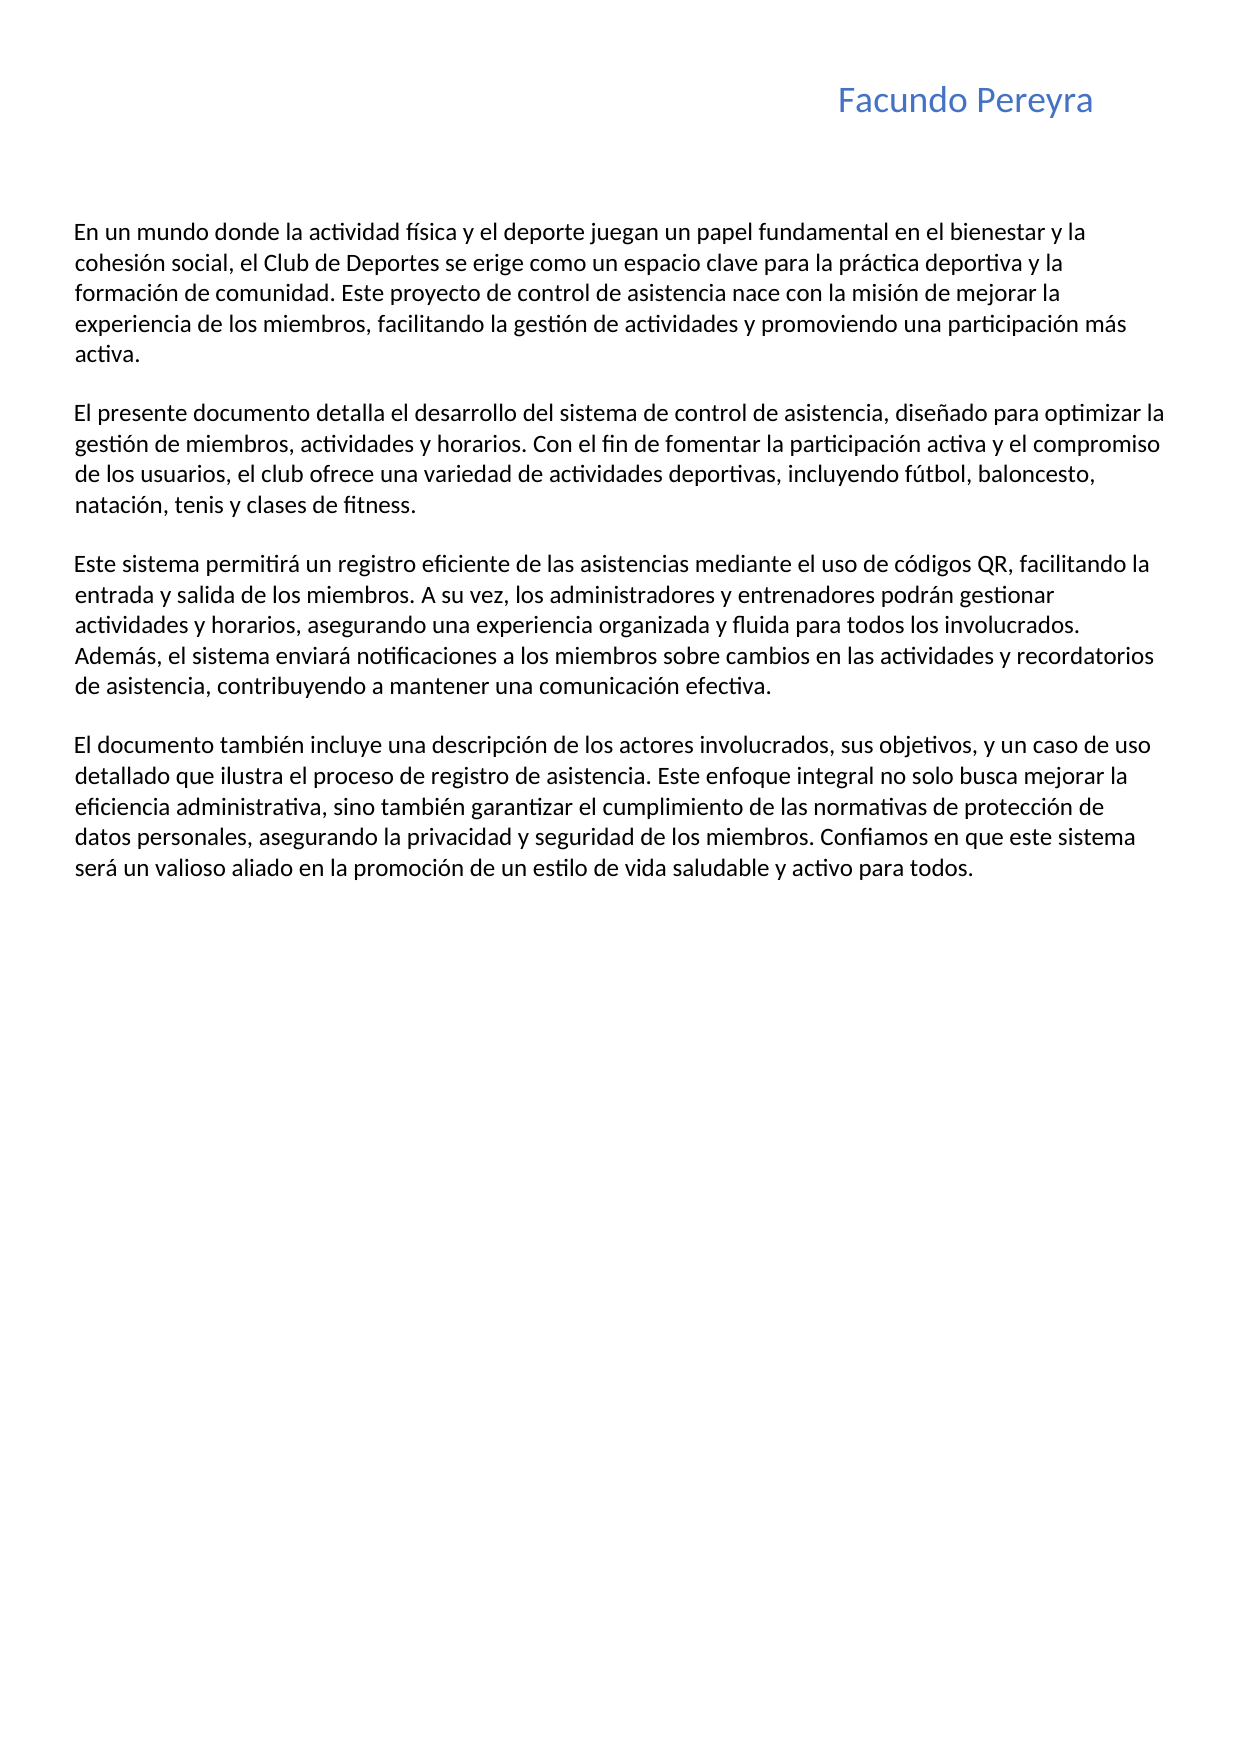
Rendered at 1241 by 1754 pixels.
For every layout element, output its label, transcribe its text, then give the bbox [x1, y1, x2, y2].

text El presente documento detalla el desarrollo del sistema de control de asistencia, diseñado para optimizar la gestión de miembros, actividades y horarios. Con el fin de fomentar la participación activa y el compromiso de los usuarios, el club ofrece una variedad de actividades deportivas, incluyendo fútbol, baloncesto, natación, tenis y clases de fitness. [73, 398, 1167, 520]
text Este sistema permitirá un registro eficiente de las asistencias mediante el uso de códigos QR, facilitando la entrada y salida de los miembros. A su vez, los administradores y entrenadores podrán gestionar actividades y horarios, asegurando una experiencia organizada y fluida para todos los involucrados. Además, el sistema enviará notificaciones a los miembros sobre cambios en las actividades y recordatorios de asistencia, contribuyendo a mantener una comunicación efectiva. [73, 548, 1167, 701]
subtitle Facundo Pereyra [55, 76, 1094, 121]
text En un mundo donde la actividad física y el deporte juegan un papel fundamental en el bienestar y la cohesión social, el Club de Deportes se erige como un espacio clave para la práctica deportiva y la formación de comunidad. Este proyecto de control de asistencia nace con la misión de mejorar la experiencia de los miembros, facilitando la gestión de actividades y promoviendo una participación más activa. [73, 216, 1167, 369]
text El documento también incluye una descripción de los actores involucrados, sus objetivos, y un caso de uso detallado que ilustra el proceso de registro de asistencia. Este enfoque integral no solo busca mejorar la eficiencia administrativa, sino también garantizar el cumplimiento de las normativas de protección de datos personales, asegurando la privacidad y seguridad de los miembros. Confiamos en que este sistema será un valioso aliado en la promoción de un estilo de vida saludable y activo para todos. [73, 729, 1167, 882]
